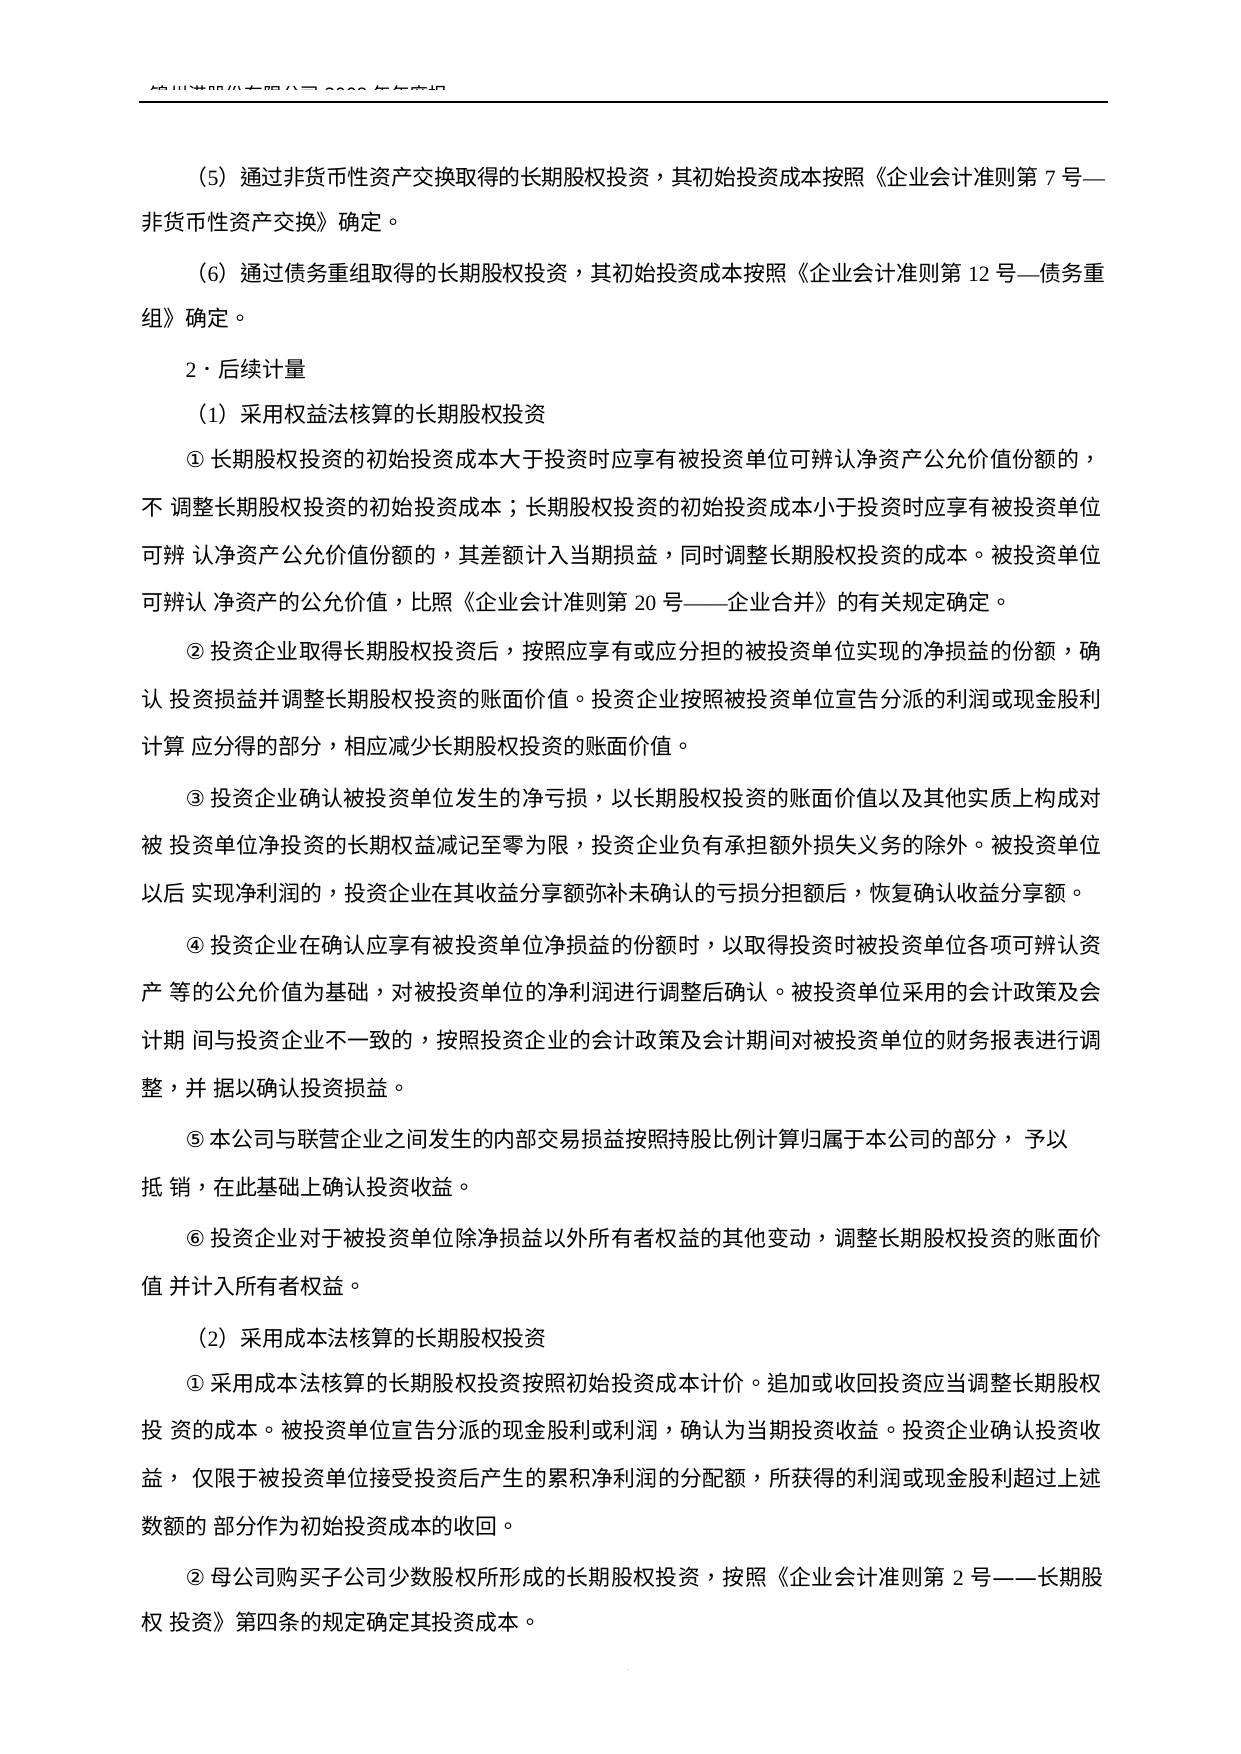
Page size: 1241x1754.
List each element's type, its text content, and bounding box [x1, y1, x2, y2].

text （2）采用成本法核算的长期股权投资 [185, 1323, 1119, 1352]
text ①长期股权投资的初始投资成本大于投资时应享有被投资单位可辨认净资产公允价值份额的，不 调整长期股权投资的初始投资成本；长期股权投资的初始投资成本小于投资时应享有被投资单位可辨 认净资产公允价值份额的，其差额计入当期损益，同时调整长期股权投资的成本。被投资单位可辨认 净资产的公允价值，比照《企业会计准则第 20 号——企业合并》的有关规定确定。 [142, 444, 1105, 617]
text ⑥投资企业对于被投资单位除净损益以外所有者权益的其他变动，调整长期股权投资的账面价值 并计入所有者权益。 [142, 1223, 1105, 1301]
text ③投资企业确认被投资单位发生的净亏损，以长期股权投资的账面价值以及其他实质上构成对被 投资单位净投资的长期权益减记至零为限，投资企业负有承担额外损失义务的除外。被投资单位以后 实现净利润的，投资企业在其收益分享额弥补未确认的亏损分担额后，恢复确认收益分享额。 [142, 783, 1105, 908]
text ④投资企业在确认应享有被投资单位净损益的份额时，以取得投资时被投资单位各项可辨认资产 等的公允价值为基础，对被投资单位的净利润进行调整后确认。被投资单位采用的会计政策及会计期 间与投资企业不一致的，按照投资企业的会计政策及会计期间对被投资单位的财务报表进行调整，并 据以确认投资损益。 [142, 930, 1105, 1102]
text ⑤本公司与联营企业之间发生的内部交易损益按照持股比例计算归属于本公司的部分， 予以抵 销，在此基础上确认投资收益。 [142, 1124, 1090, 1201]
text ①采用成本法核算的长期股权投资按照初始投资成本计价。追加或收回投资应当调整长期股权投 资的成本。被投资单位宣告分派的现金股利或利润，确认为当期投资收益。投资企业确认投资收益， 仅限于被投资单位接受投资后产生的累积净利润的分配额，所获得的利润或现金股利超过上述数额的 部分作为初始投资成本的收回。 [142, 1368, 1105, 1541]
text （1）采用权益法核算的长期股权投资 [185, 399, 1119, 429]
text ②母公司购买子公司少数股权所形成的长期股权投资，按照《企业会计准则第 2 号——长期股权 投资》第四条的规定确定其投资成本。 [142, 1562, 1103, 1637]
text 2．后续计量 [185, 354, 1119, 384]
text （6）通过债务重组取得的长期股权投资，其初始投资成本按照《企业会计准则第 12 号—债务重 组》确定。 [142, 258, 1105, 333]
text （5）通过非货币性资产交换取得的长期股权投资，其初始投资成本按照《企业会计准则第 7 号— 非货币性资产交换》确定。 [142, 162, 1105, 237]
text ②投资企业取得长期股权投资后，按照应享有或应分担的被投资单位实现的净损益的份额，确认 投资损益并调整长期股权投资的账面价值。投资企业按照被投资单位宣告分派的利润或现金股利计算 应分得的部分，相应减少长期股权投资的账面价值。 [142, 636, 1105, 761]
